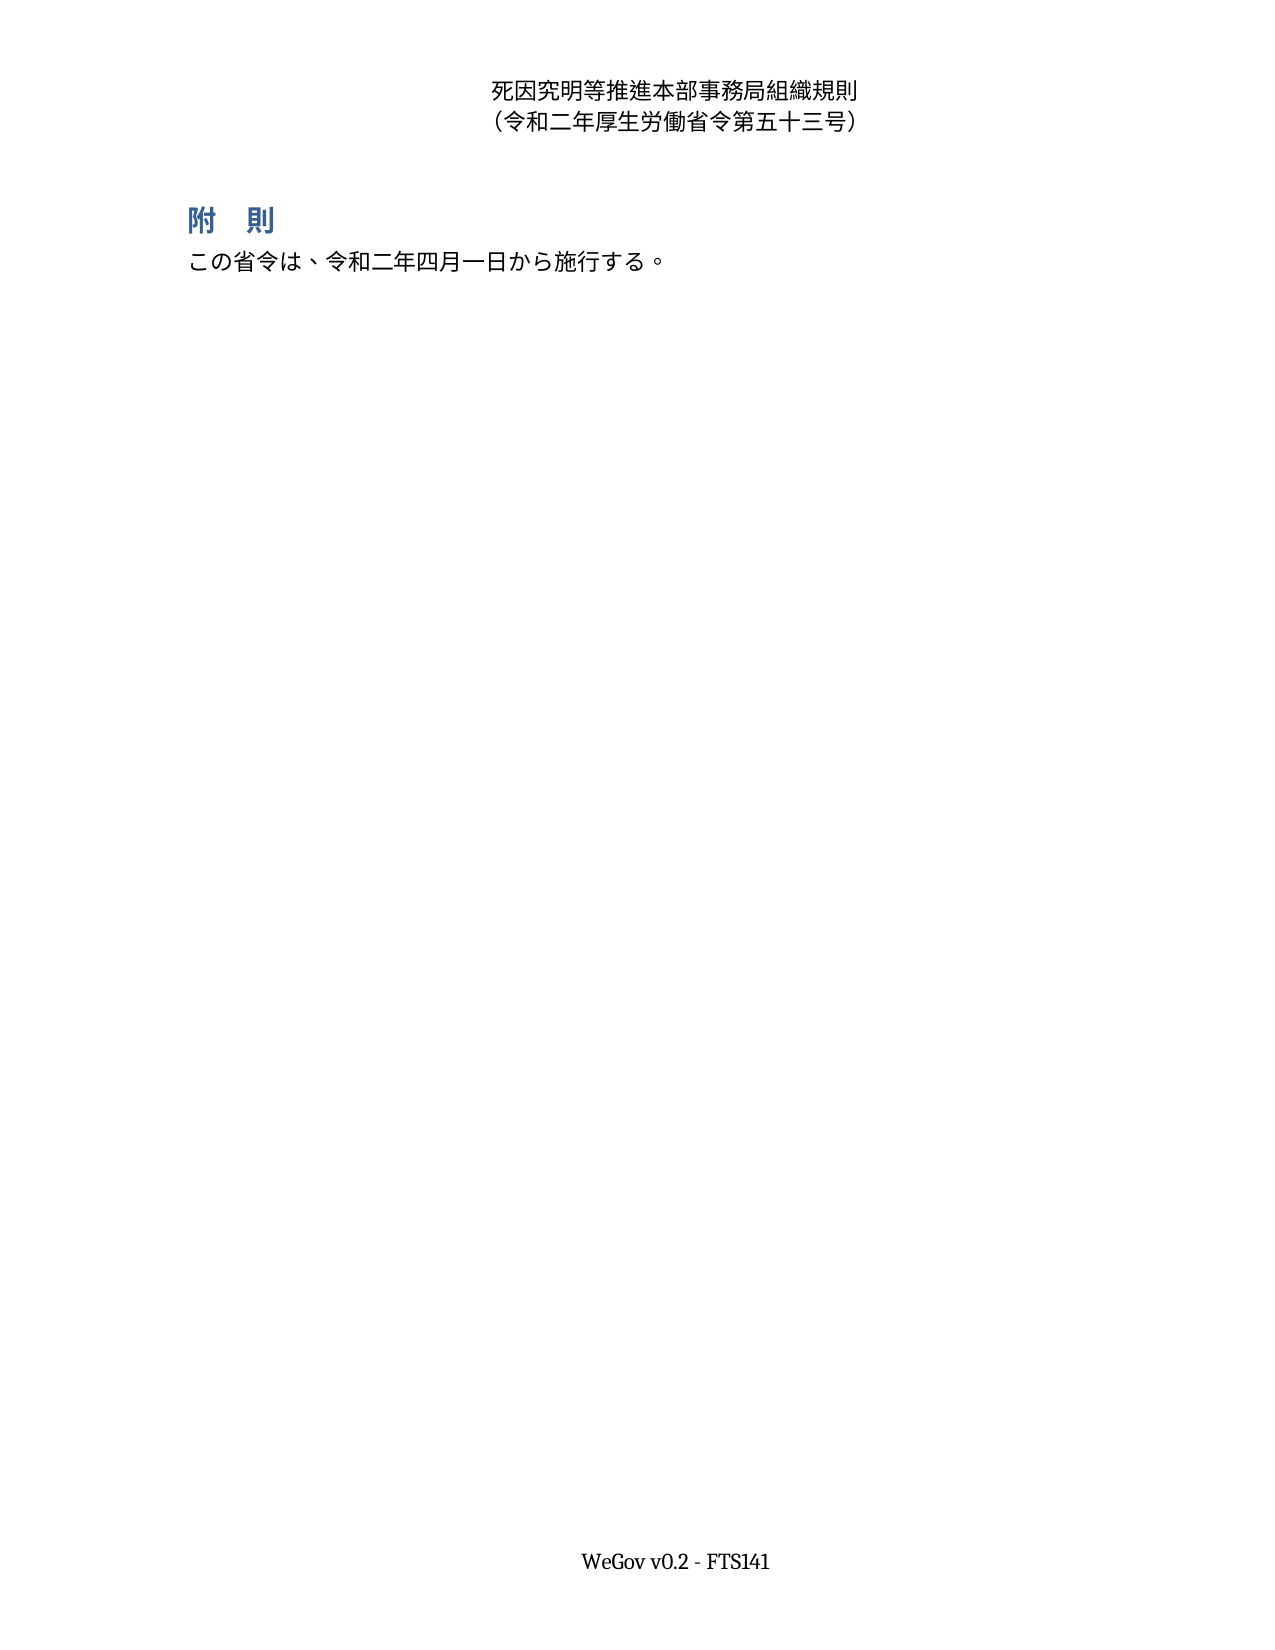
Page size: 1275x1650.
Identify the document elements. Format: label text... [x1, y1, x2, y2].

text この省令は、令和二年四月一日から施行する。 [187, 246, 1087, 277]
subtitle 附 則 [187, 200, 1087, 240]
